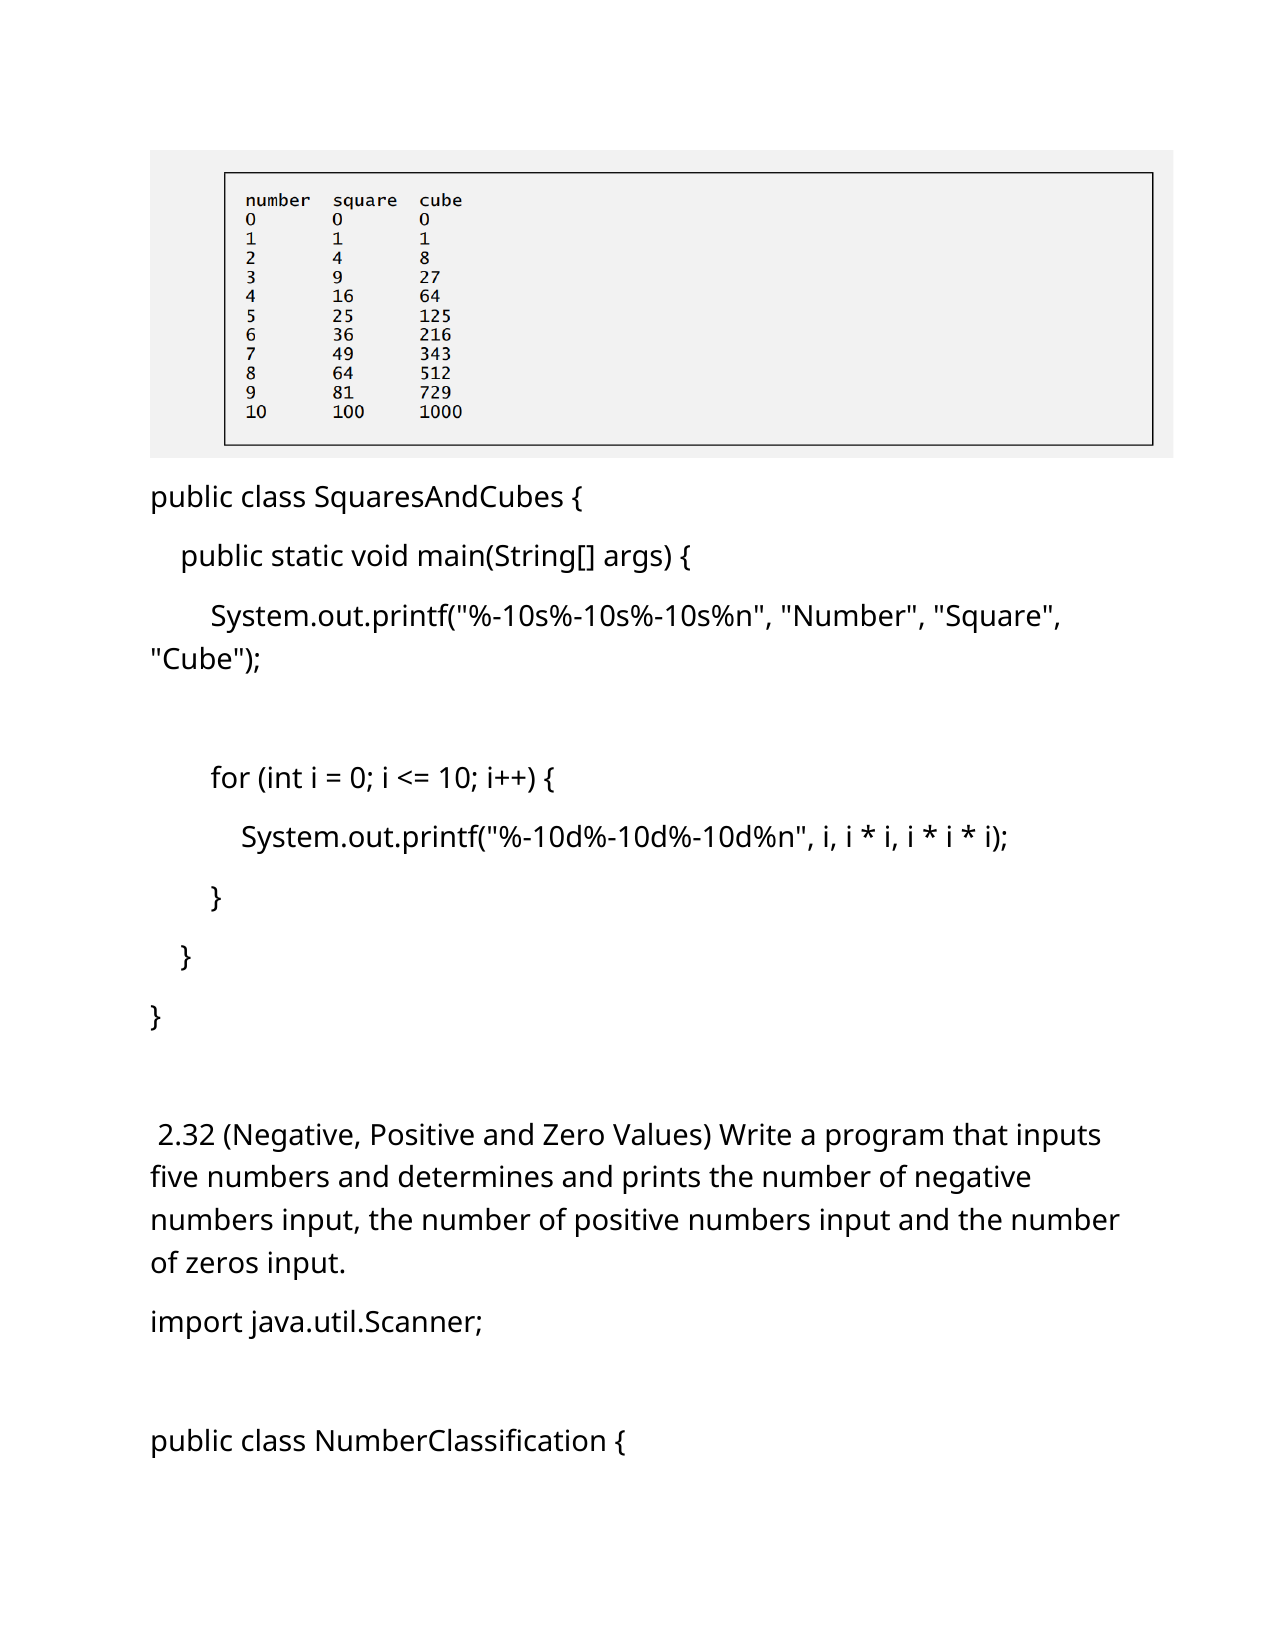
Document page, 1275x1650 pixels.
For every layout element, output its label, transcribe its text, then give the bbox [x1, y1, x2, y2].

text public class NumberClassification { [150, 1421, 1125, 1460]
text System.out.printf("%-10d%-10d%-10d%n", i, i * i, i * i * i); [150, 816, 1125, 856]
text public class SquaresAndCubes { [150, 476, 1125, 516]
text 2.32 (Negative, Positive and Zero Values) Write a program that inputs five numbers and determines and prints the number of negative numbers input, the number of positive numbers input and the number of zeros input. [150, 1114, 1125, 1282]
text } [150, 995, 1125, 1034]
text for (int i = 0; i <= 10; i++) { [150, 757, 1125, 797]
text public static void main(String[] args) { [150, 536, 1125, 575]
picture [150, 150, 1174, 458]
text System.out.printf("%-10s%-10s%-10s%n", "Number", "Square", "Cube"); [150, 595, 1125, 678]
text import java.util.Scanner; [150, 1302, 1125, 1341]
text } [150, 935, 1125, 975]
text } [150, 876, 1125, 916]
